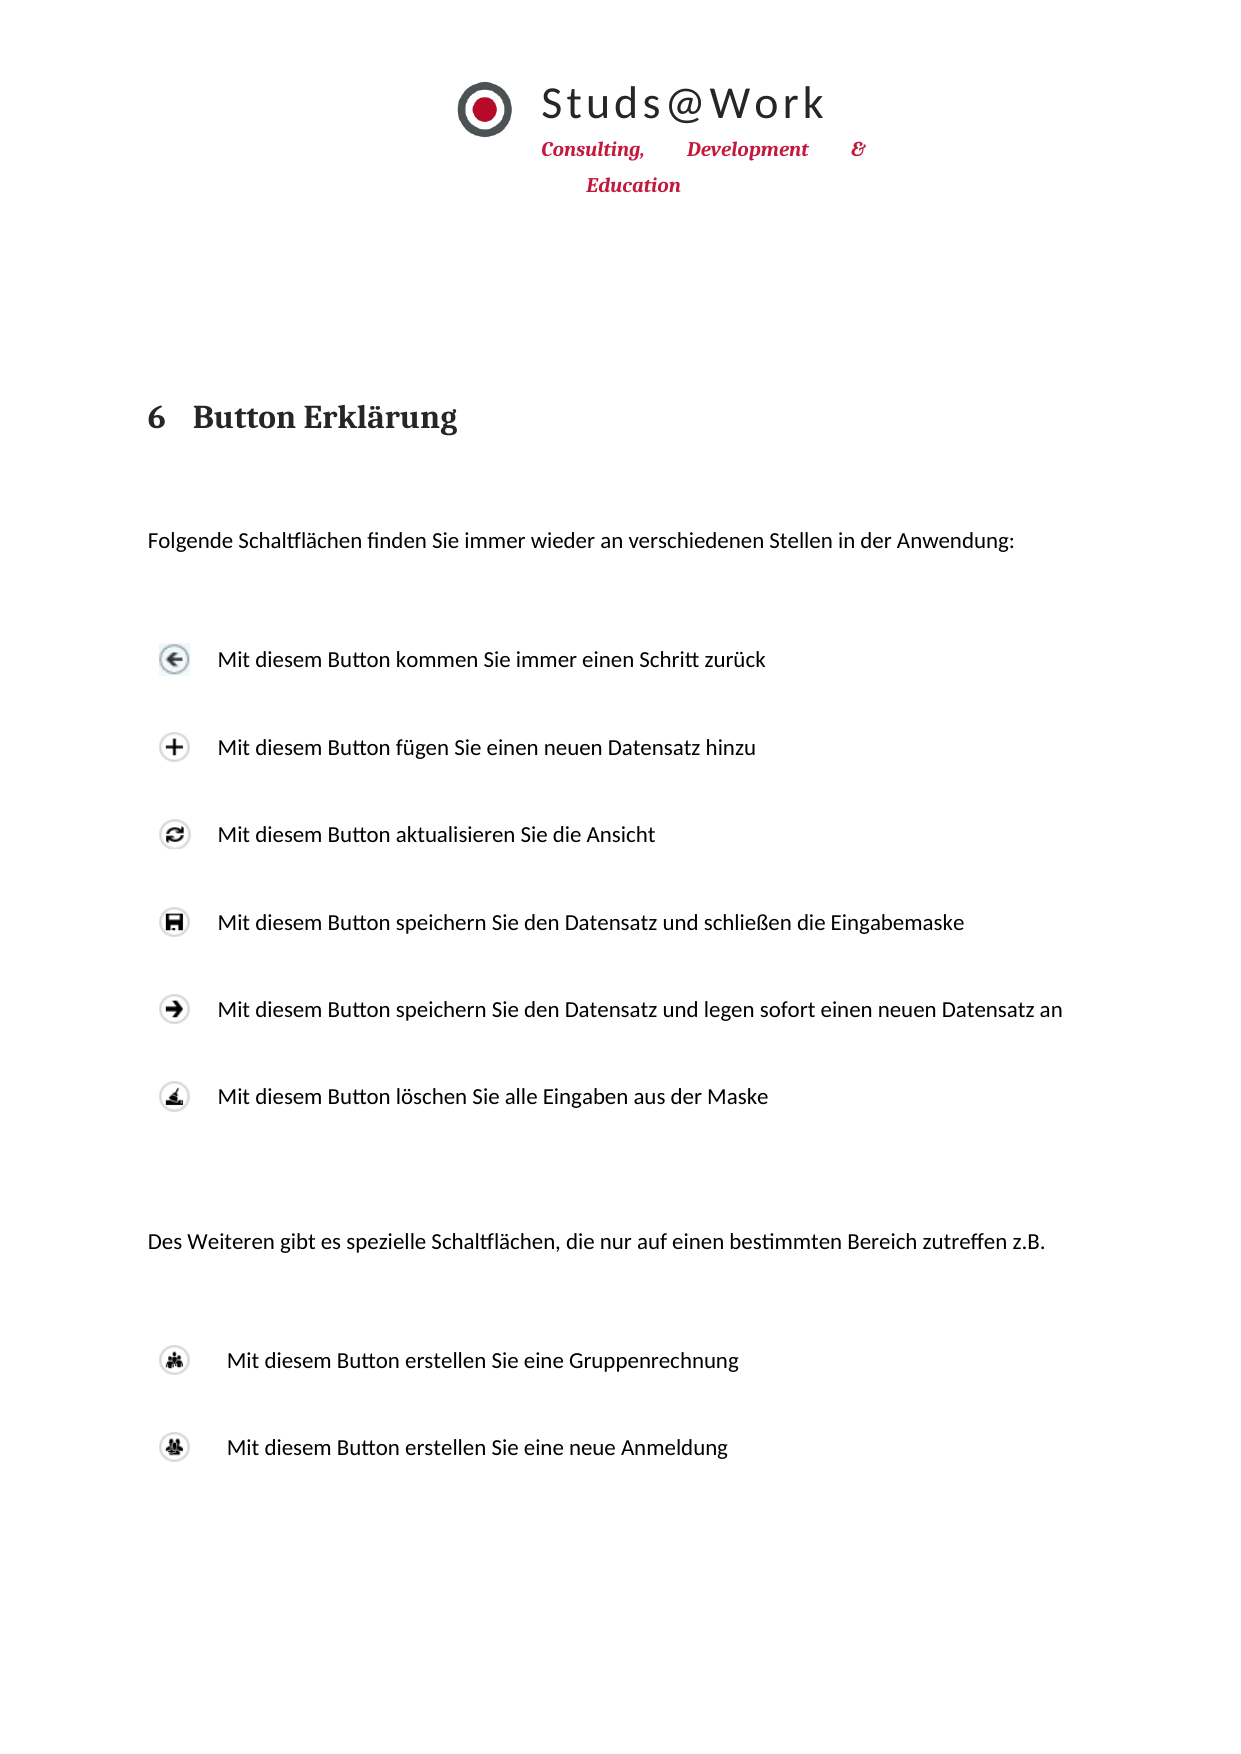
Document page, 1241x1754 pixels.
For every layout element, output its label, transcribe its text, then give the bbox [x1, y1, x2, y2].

table_cell [148, 819, 206, 906]
table_header Mit diesem Button erstellen Sie eine Gruppenrechnung [215, 1344, 1092, 1432]
table_header [148, 644, 206, 731]
table_cell Mit diesem Button speichern Sie den Datensatz und schließen die Eingabemaske [206, 906, 1092, 993]
text Des Weiteren gibt es spezielle Schaltflächen, die nur auf einen bestimmten Bereich zutreffen z.B. [148, 1227, 1167, 1255]
picture [158, 731, 191, 763]
table_cell [148, 1081, 206, 1168]
table_header Mit diesem Button kommen Sie immer einen Schritt zurück [206, 644, 1092, 731]
table_header [148, 1344, 215, 1432]
table_cell Mit diesem Button aktualisieren Sie die Ansicht [206, 819, 1092, 906]
table_cell Mit diesem Button erstellen Sie eine neue Anmeldung [215, 1432, 1092, 1519]
picture [158, 1344, 191, 1376]
picture [158, 906, 191, 938]
picture [158, 1431, 191, 1463]
text Folgende Schaltflächen finden Sie immer wieder an verschiedenen Stellen in der Anwendung: [148, 527, 1167, 555]
table_cell [148, 1432, 215, 1519]
table_cell [148, 906, 206, 993]
table_cell [148, 731, 206, 819]
picture [158, 993, 191, 1025]
picture [158, 643, 191, 676]
picture [158, 818, 192, 850]
table_cell Mit diesem Button fügen Sie einen neuen Datensatz hinzu [206, 731, 1092, 819]
table_cell [148, 994, 206, 1081]
table_cell Mit diesem Button löschen Sie alle Eingaben aus der Maske [206, 1081, 1092, 1168]
picture [446, 73, 519, 145]
subtitle Button Erklärung [148, 398, 1167, 436]
picture [158, 1081, 191, 1113]
table_cell Mit diesem Button speichern Sie den Datensatz und legen sofort einen neuen Datensatz an [206, 994, 1092, 1081]
